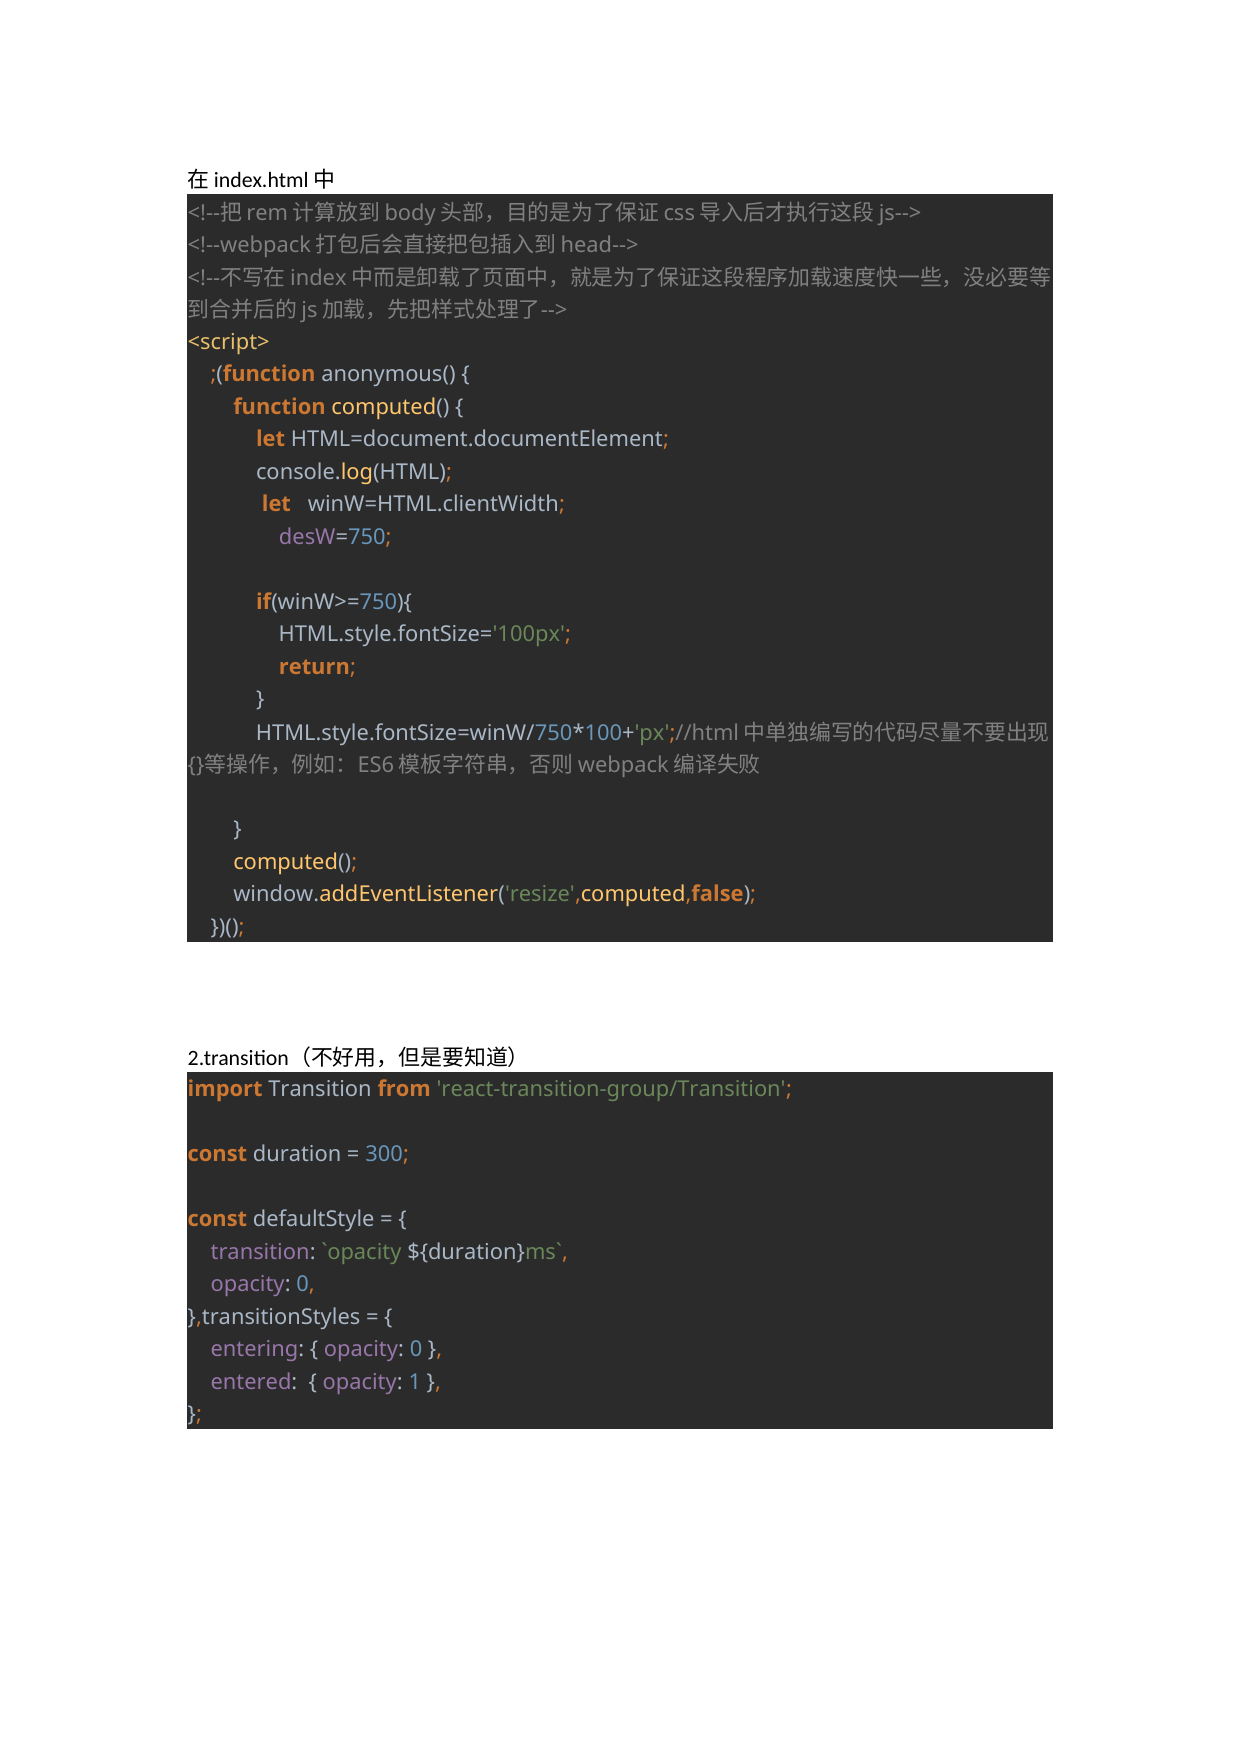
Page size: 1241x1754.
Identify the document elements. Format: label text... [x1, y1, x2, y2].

text 2.transition（不好用，但是要知道） [187, 1039, 1053, 1072]
text 在index.html中 [187, 162, 1053, 194]
text import Transition from 'react-transition-group/Transition'; const duration = 300; const defaultStyle = { transition: `opacity ${duration}ms`, opacity: 0, },transitionStyles = { entering: { opacity: 0 }, entered: { opacity: 1 }, }; [187, 1072, 1053, 1429]
text <!--把rem计算放到body头部，目的是为了保证css导入后才执行这段js--> <!--webpack打包后会直接把包插入到head--> <!--不写在index中而是卸载了页面中，就是为了保证这段程序加载速度快一些，没必要等到合并后的js加载，先把样式处理了--> <script> ;(function anonymous() { function computed() { let HTML=document.documentElement; console.log(HTML); let winW=HTML.clientWidth; desW=750; if(winW>=750){ HTML.style.fontSize='100px'; return; } HTML.style.fontSize=winW/750*100+'px';//html中单独编写的代码尽量不要出现{}等操作，例如：ES6模板字符串，否则webpack编译失败 } computed(); window.addEventListener('resize',computed,false); })(); [187, 194, 1053, 942]
